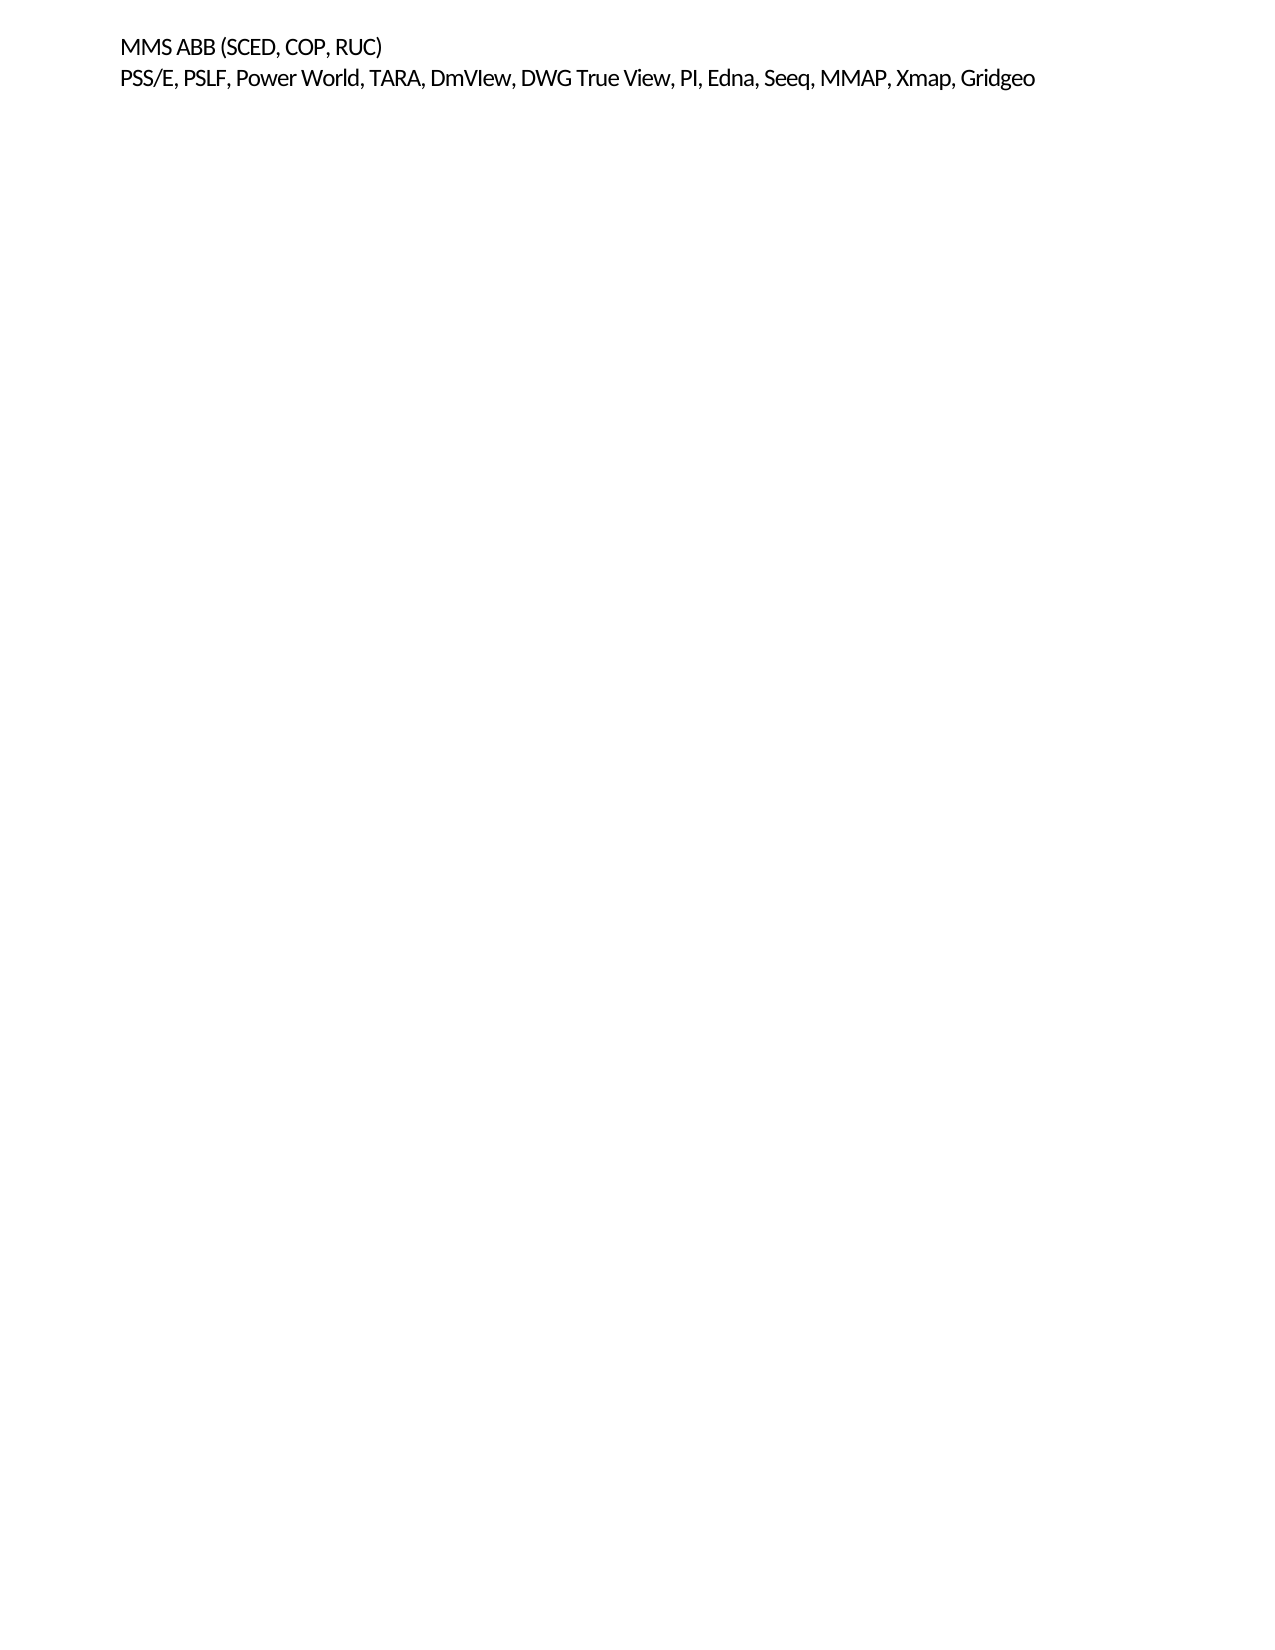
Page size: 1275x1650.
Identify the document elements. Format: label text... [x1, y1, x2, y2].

text MMS ABB (SCED, COP, RUC) [120, 30, 1185, 61]
text PSS/E, PSLF, Power World, TARA, DmVIew, DWG True View, PI, Edna, Seeq, MMAP, Xmap, Gridgeo [120, 61, 1185, 93]
